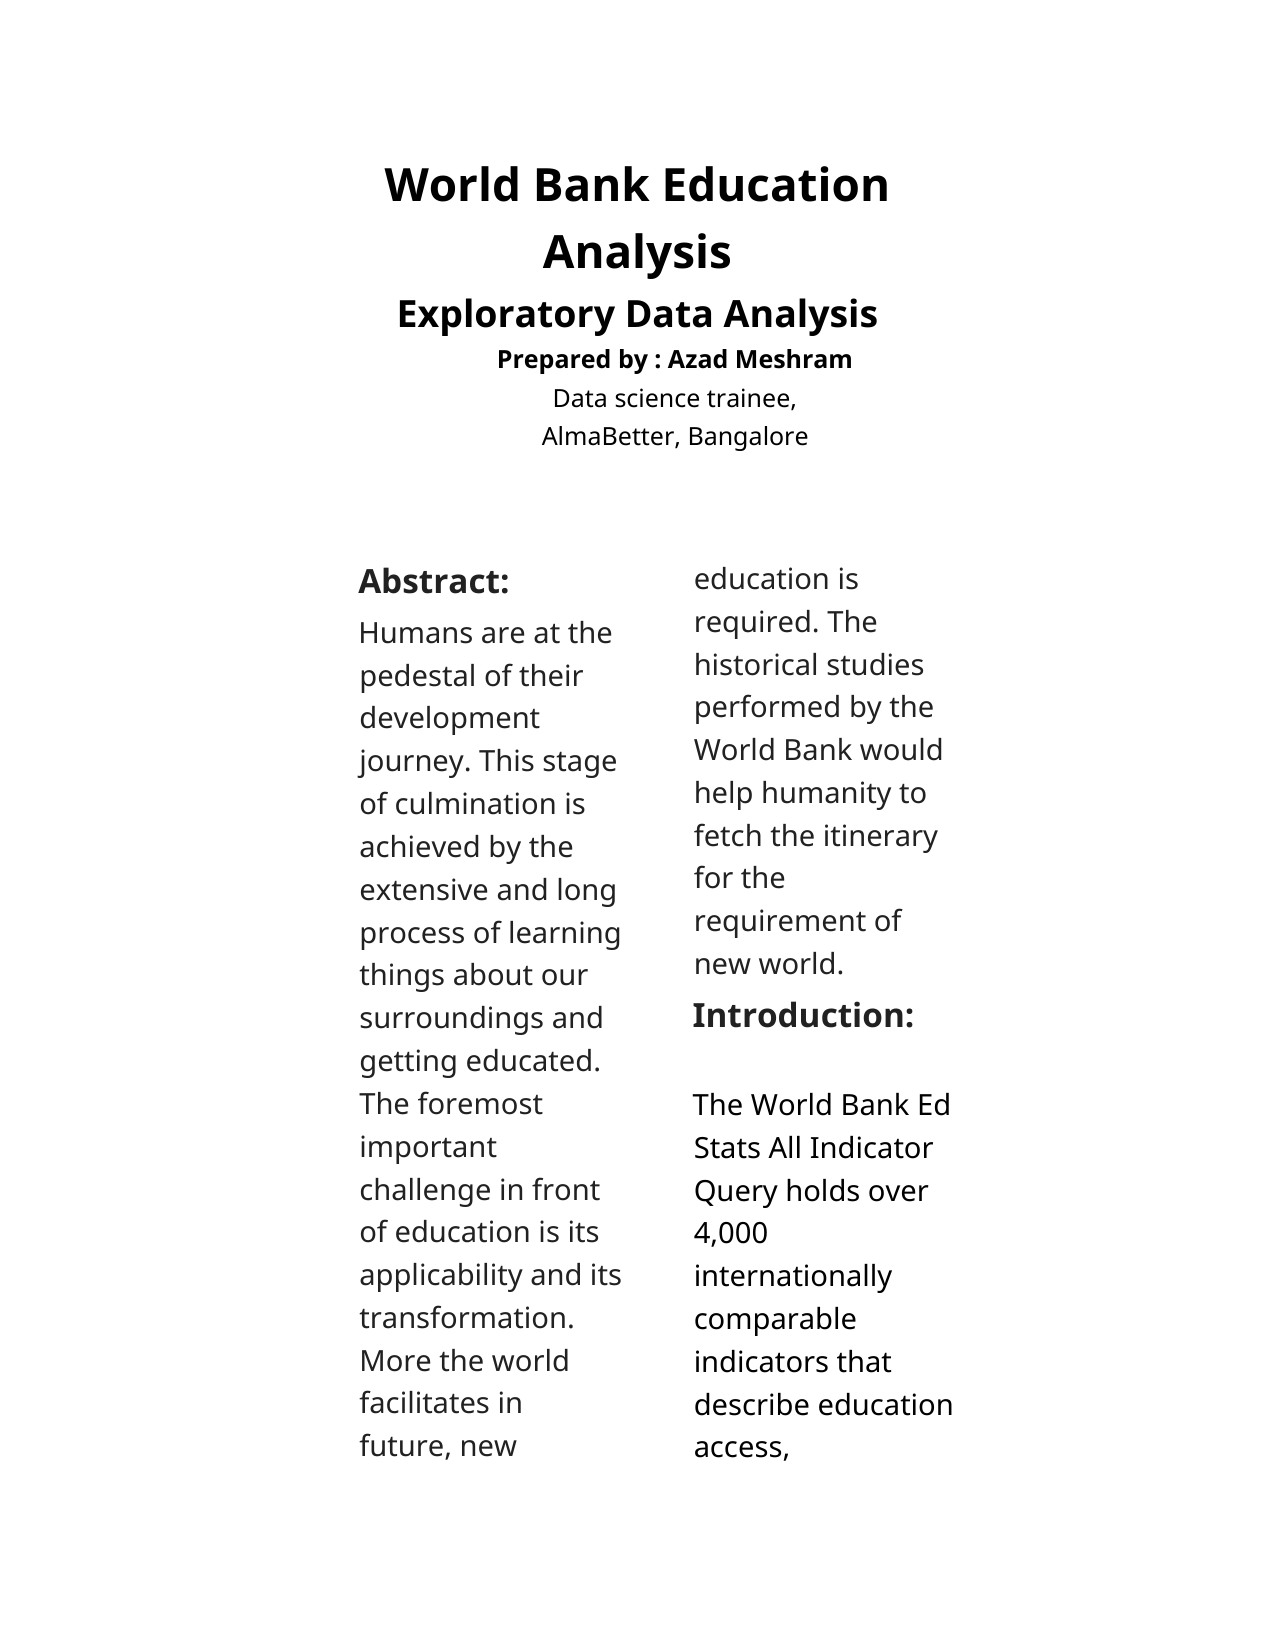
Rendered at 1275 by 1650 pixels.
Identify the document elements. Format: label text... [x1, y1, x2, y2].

text Prepared by : Azad Meshram [393, 342, 957, 376]
text Data science trainee, [393, 380, 956, 414]
text Introduction: [692, 991, 957, 1037]
text AlmaBetter, Bangalore [393, 419, 957, 453]
text Humans are at the pedestal of their development journey. This stage of culmination is achieved by the extensive and long process of learning things about our surroundings and getting educated. The foremost important challenge in front of education is its applicability and its transformation. More the world facilitates in future, new education is required. The historical studies performed by the World Bank would help humanity to fetch the itinerary for the requirement of new world. [358, 612, 622, 1465]
text Exploratory Data Analysis [359, 287, 915, 338]
text World Bank Education Analysis [318, 152, 957, 282]
text Humans are at the pedestal of their development journey. This stage of culmination is achieved by the extensive and long process of learning things about our surroundings and getting educated. The foremost important challenge in front of education is its applicability and its transformation. More the world facilitates in future, new education is required. The historical studies performed by the World Bank would help humanity to fetch the itinerary for the requirement of new world. [692, 558, 957, 983]
text Abstract: [358, 558, 622, 603]
